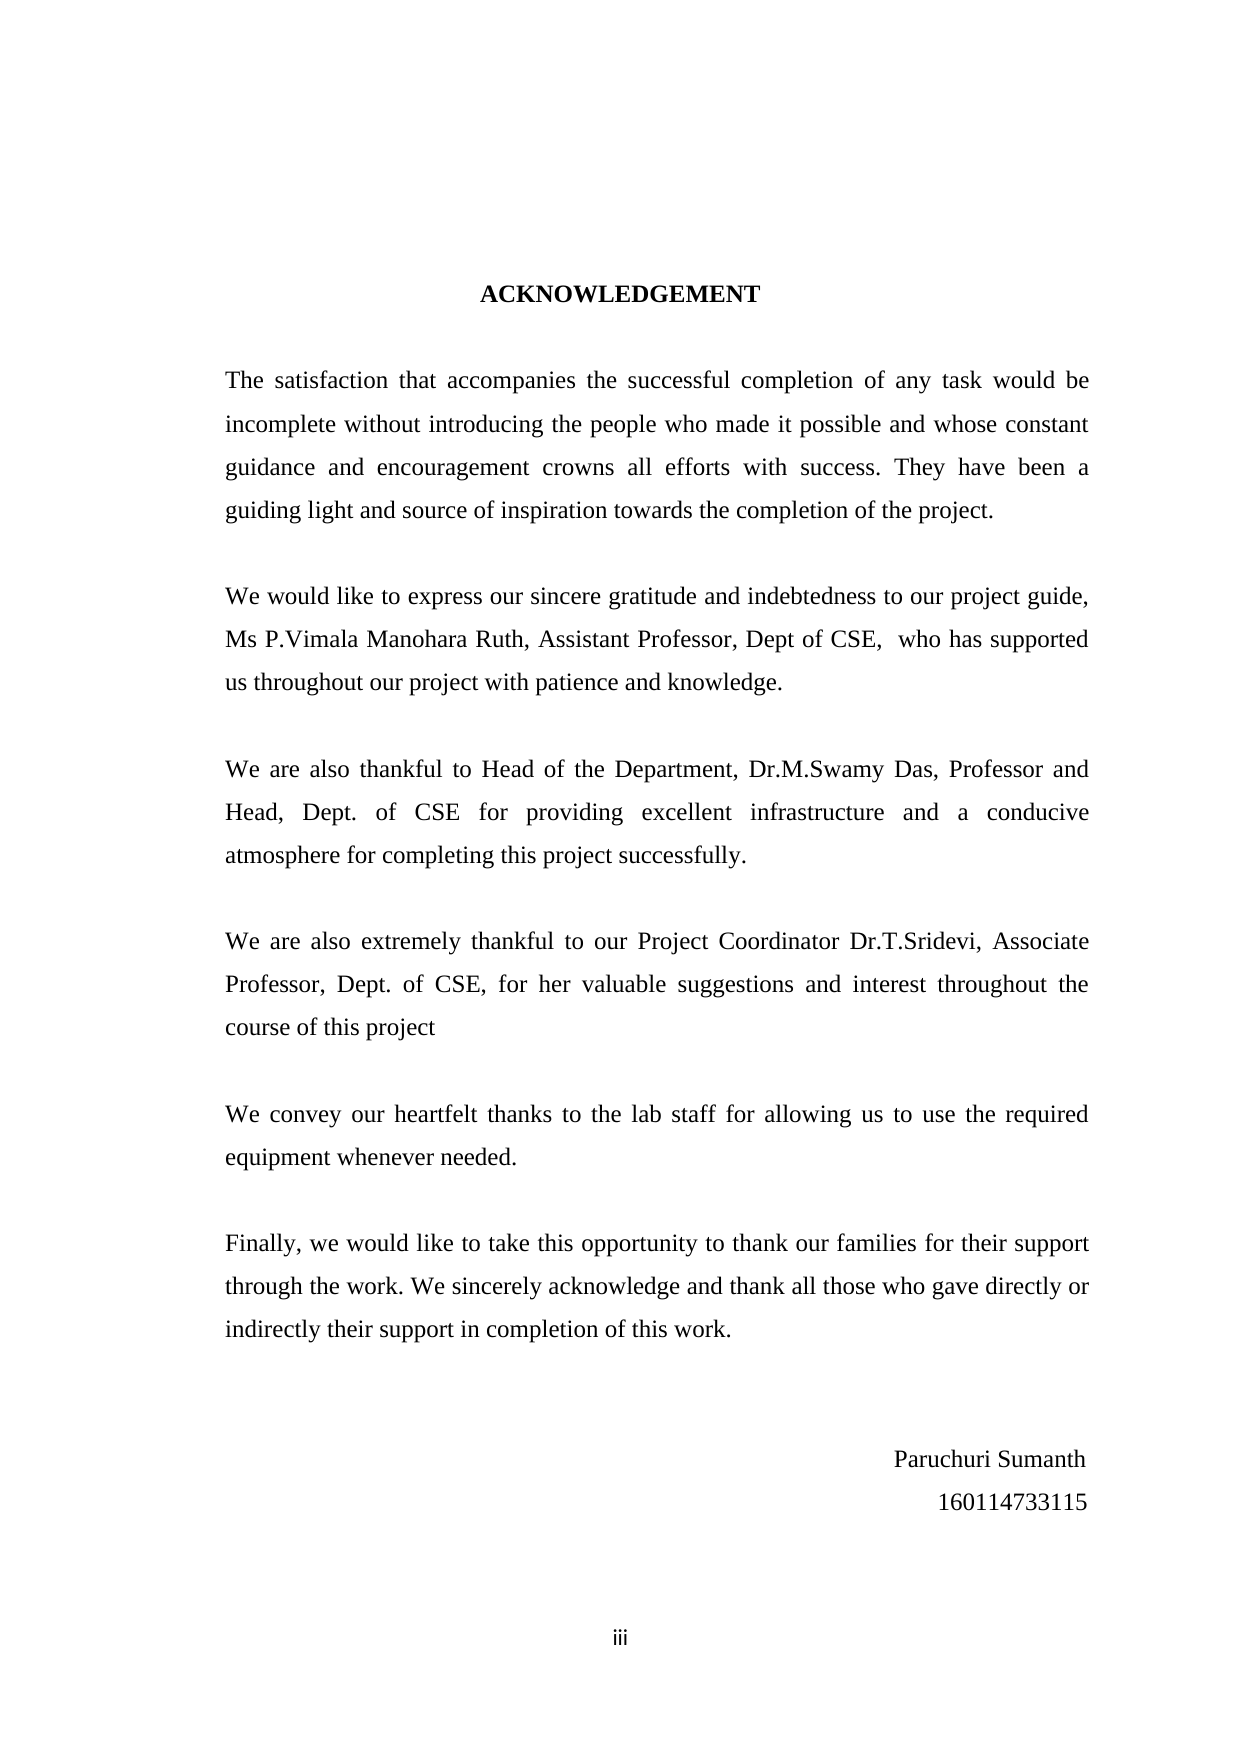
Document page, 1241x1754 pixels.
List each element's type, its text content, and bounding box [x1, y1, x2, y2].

text Paruchuri Sumanth [150, 1444, 1090, 1472]
text We are also thankful to Head of the Department, Dr.M.Swamy Das, Professor and Head, Dept. of CSE for providing excellent infrastructure and a conducive atmosphere for completing this project successfully. [225, 754, 1090, 869]
text ACKNOWLEDGEMENT [150, 279, 1090, 308]
text We convey our heartfelt thanks to the lab staff for allowing us to use the required equipment whenever needed. [225, 1099, 1090, 1171]
text 160114733115 [150, 1487, 1090, 1516]
text We would like to express our sincere gratitude and indebtedness to our project guide, Ms P.Vimala Manohara Ruth, Assistant Professor, Dept of CSE, who has supported us throughout our project with patience and knowledge. [225, 581, 1090, 696]
text The satisfaction that accompanies the successful completion of any task would be incomplete without introducing the people who made it possible and whose constant guidance and encouragement crowns all efforts with success. They have been a guiding light and source of inspiration towards the completion of the project. [225, 366, 1090, 524]
text Finally, we would like to take this opportunity to thank our families for their support through the work. We sincerely acknowledge and thank all those who gave directly or indirectly their support in completion of this work. [225, 1228, 1090, 1343]
text We are also extremely thankful to our Project Coordinator Dr.T.Sridevi, Associate Professor, Dept. of CSE, for her valuable suggestions and interest throughout the course of this project [225, 926, 1090, 1041]
